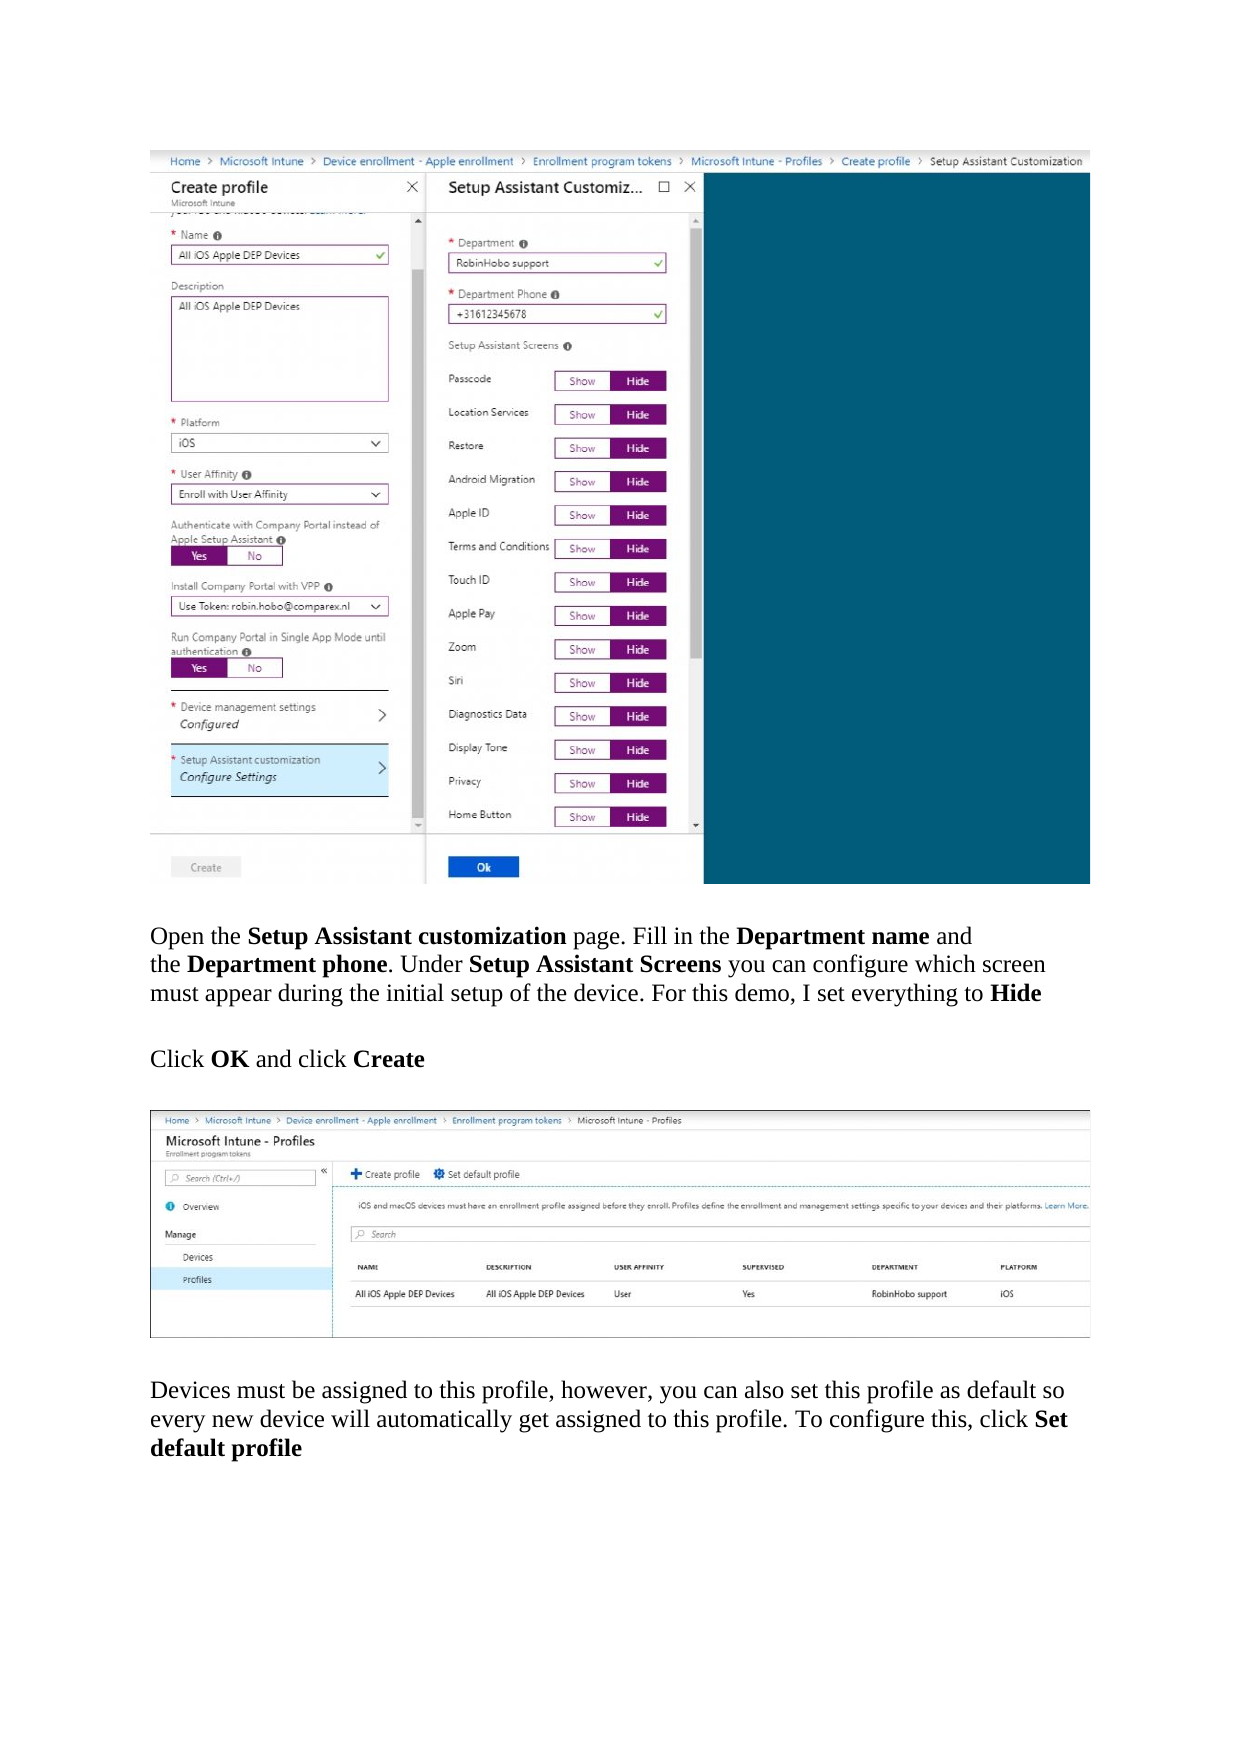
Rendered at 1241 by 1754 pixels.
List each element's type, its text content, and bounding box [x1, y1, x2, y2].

text Open the Setup Assistant customization page. Fill in the Department name and the Department phone. Under Setup Assistant Screens you can configure which screen must appear during the initial setup of the device. For this demo, I set everything to Hide [150, 921, 1090, 1007]
text Devices must be assigned to this profile, however, you can also set this profile as default so every new device will automatically get assigned to this profile. To configure this, click Set default profile [150, 1375, 1090, 1462]
picture [150, 150, 1091, 884]
picture [150, 1110, 1091, 1338]
text Click OK and click Create [150, 1044, 1090, 1073]
